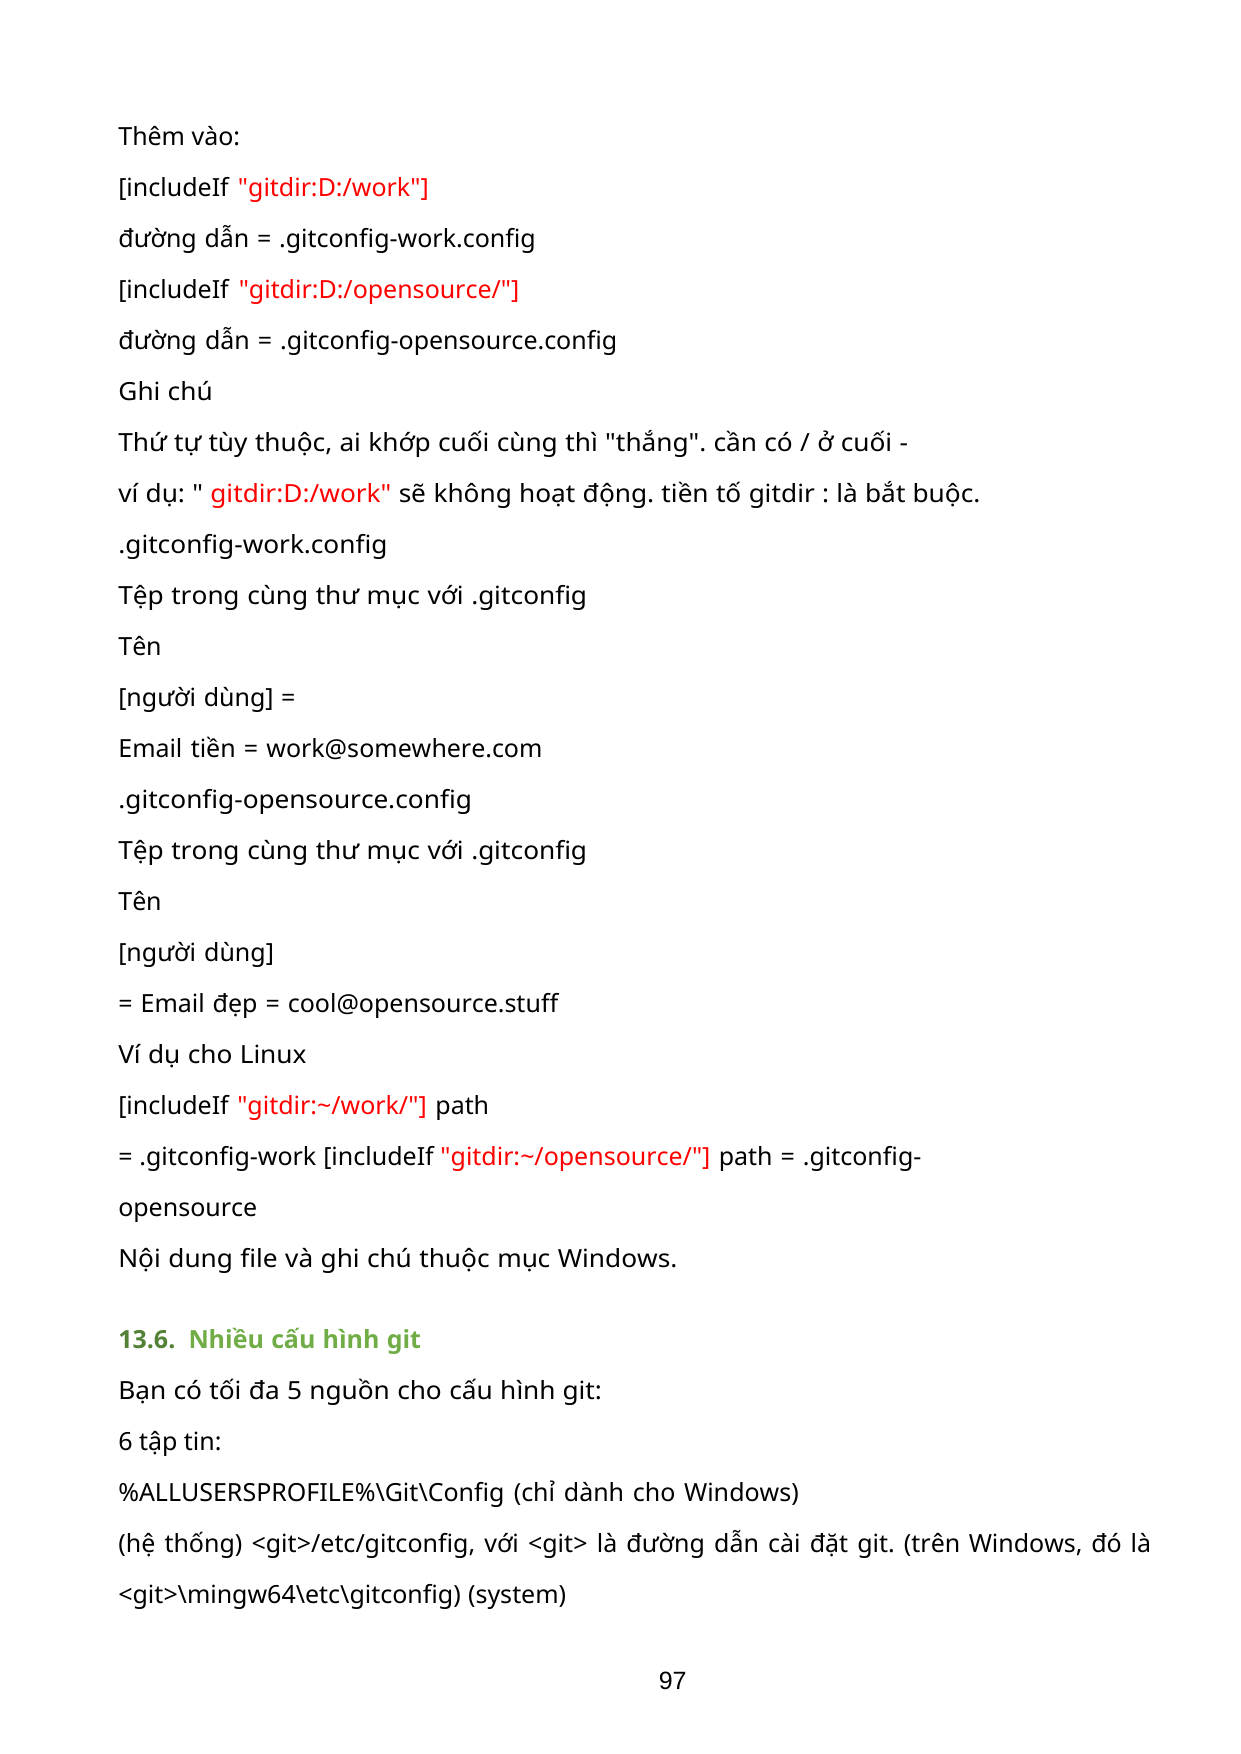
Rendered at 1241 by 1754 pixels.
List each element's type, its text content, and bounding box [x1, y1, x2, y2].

text = Email đẹp = cool@opensource.stuff [118, 986, 1152, 1020]
text 6 tập tin: [118, 1423, 1152, 1457]
text Tệp trong cùng thư mục với .gitconfig [118, 833, 1152, 867]
text ví dụ: " gitdir:D:/work" sẽ không hoạt động. tiền tố gitdir : là bắt buộc. [118, 475, 1152, 509]
text (hệ thống) <git>/etc/gitconfig, với <git> là đường dẫn cài đặt git. (trên Windows, đó là <git>\mingw64\etc\gitconfig) (system) [118, 1525, 1152, 1611]
text [người dùng] = [118, 679, 1152, 714]
text đường dẫn = .gitconfig-opensource.config [118, 322, 1152, 356]
text Email tiền = work@somewhere.com [118, 731, 1152, 765]
text [includeIf "gitdir:~/work/"] path [118, 1088, 1152, 1122]
text đường dẫn = .gitconfig-work.config [118, 220, 1152, 254]
text Thứ tự tùy thuộc, ai khớp cuối cùng thì "thắng". cần có / ở cuối - [118, 424, 1152, 458]
text .gitconfig-opensource.config [118, 782, 1152, 816]
text [includeIf "gitdir:D:/opensource/"] [118, 271, 1152, 305]
text Thêm vào: [118, 118, 1152, 152]
text = .gitconfig-work [includeIf "gitdir:~/opensource/"] path = .gitconfig- [118, 1139, 1152, 1173]
text Ví dụ cho Linux [118, 1037, 1152, 1071]
text Nội dung file và ghi chú thuộc mục Windows. [118, 1241, 1152, 1275]
text [includeIf "gitdir:D:/work"] [118, 169, 1152, 203]
subtitle Nhiều cấu hình git [118, 1321, 1152, 1355]
text .gitconfig-work.config [118, 526, 1152, 561]
text Ghi chú [118, 373, 1152, 407]
text Bạn có tối đa 5 nguồn cho cấu hình git: [118, 1372, 1152, 1406]
text Tệp trong cùng thư mục với .gitconfig [118, 577, 1152, 612]
text Tên [118, 628, 1152, 663]
text opensource [118, 1190, 1152, 1224]
text %ALLUSERSPROFILE%\Git\Config (chỉ dành cho Windows) [118, 1474, 1152, 1508]
text [người dùng] [118, 935, 1152, 969]
text Tên [118, 884, 1152, 918]
